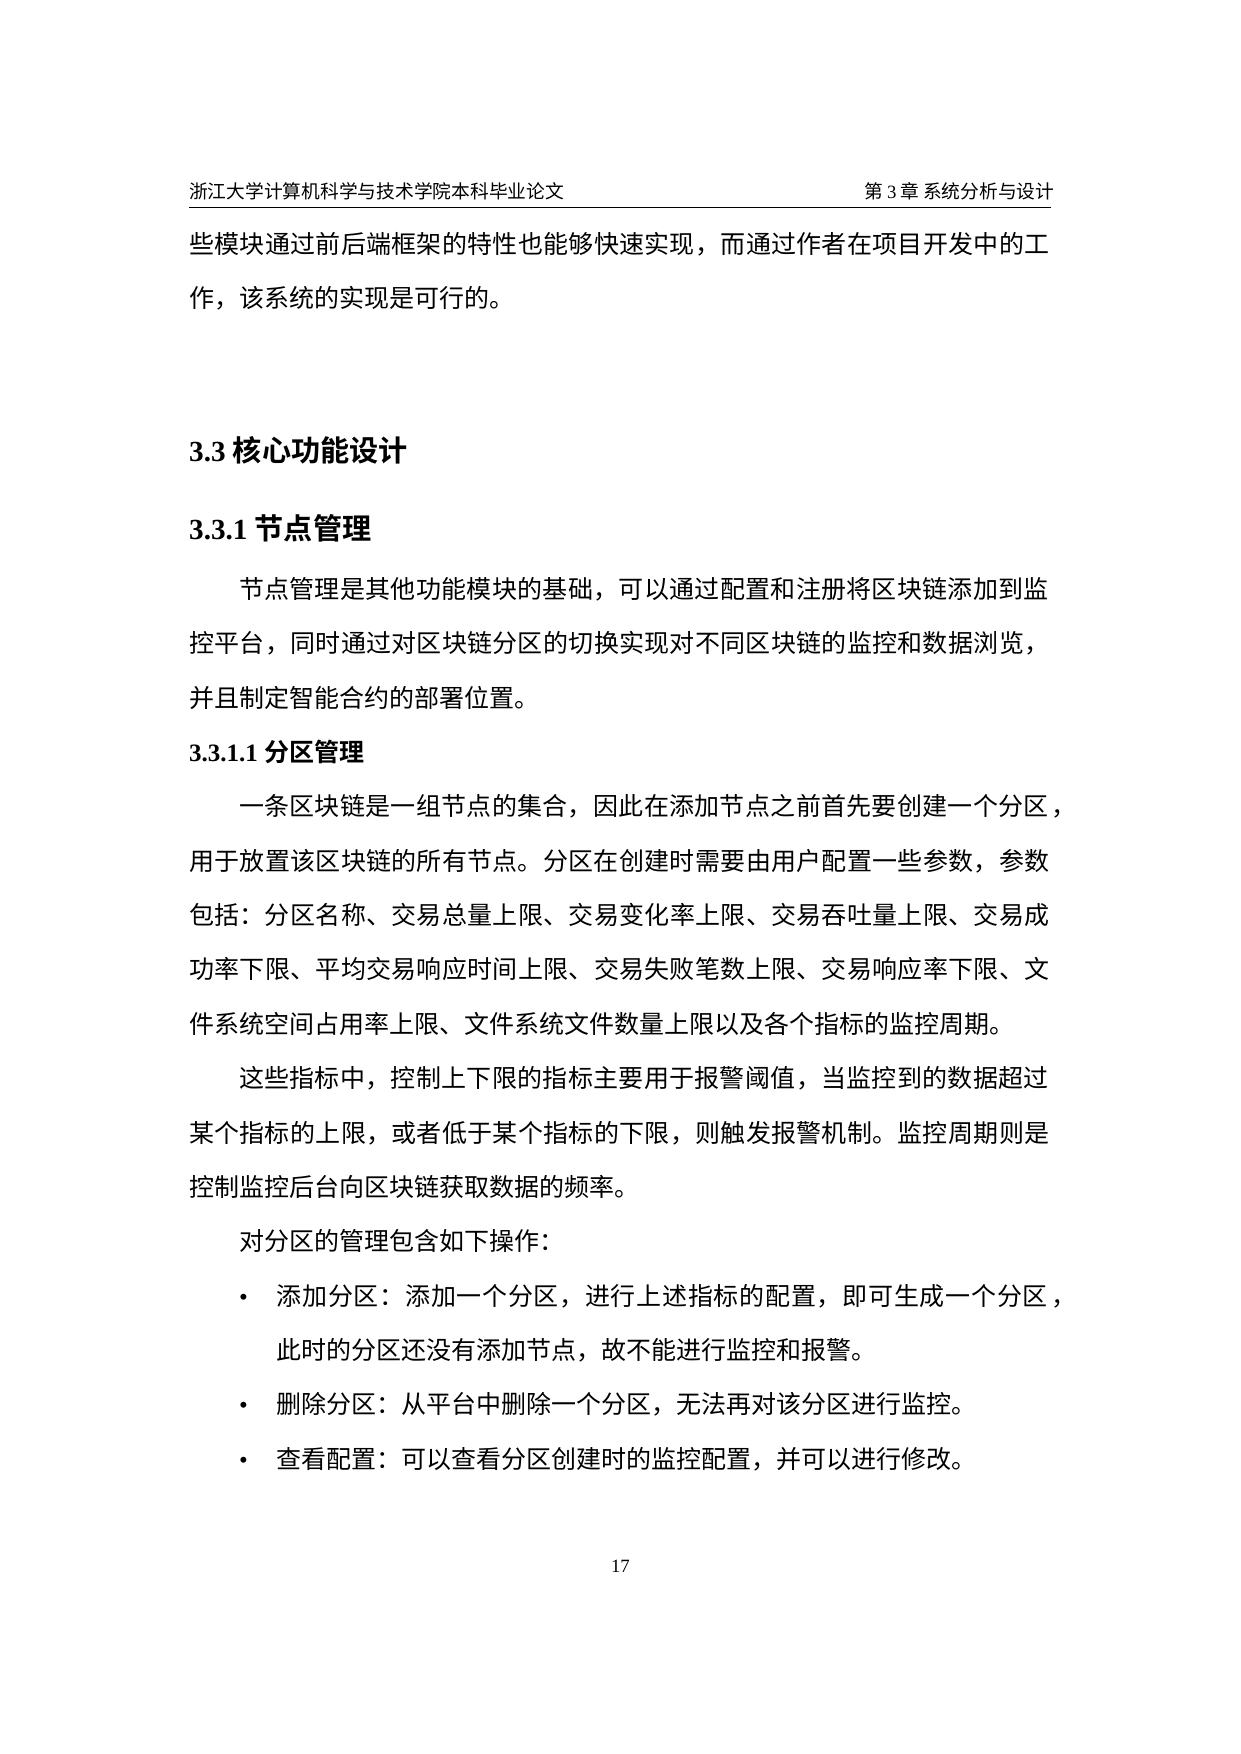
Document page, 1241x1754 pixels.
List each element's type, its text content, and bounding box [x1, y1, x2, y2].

text 综合以上三点，说明项目最主要的三个模块在技术上是可行的，而其他一些模块通过前后端框架的特性也能够快速实现，而通过作者在项目开发中的工作，该系统的实现是可行的。 [189, 224, 1051, 315]
subtitle 节点管理 [189, 506, 1051, 548]
text 核心功能设计 [189, 428, 1051, 470]
text 对分区的管理包含如下操作： [189, 1222, 1051, 1258]
list 添加分区：添加一个分区，进行上述指标的配置，即可生成一个分区，此时的分区还没有添加节点，故不能进行监控和报警。 [239, 1276, 1051, 1367]
text 一条区块链是一组节点的集合，因此在添加节点之前首先要创建一个分区，用于放置该区块链的所有节点。分区在创建时需要由用户配置一些参数，参数包括：分区名称、交易总量上限、交易变化率上限、交易吞吐量上限、交易成功率下限、平均交易响应时间上限、交易失败笔数上限、交易响应率下限、文件系统空间占用率上限、文件系统文件数量上限以及各个指标的监控周期。 [189, 787, 1051, 1041]
text 这些指标中，控制上下限的指标主要用于报警阈值，当监控到的数据超过某个指标的上限，或者低于某个指标的下限，则触发报警机制。监控周期则是控制监控后台向区块链获取数据的频率。 [189, 1059, 1051, 1204]
subtitle 分区管理 [189, 732, 1051, 769]
text 节点管理是其他功能模块的基础，可以通过配置和注册将区块链添加到监控平台，同时通过对区块链分区的切换实现对不同区块链的监控和数据浏览，并且制定智能合约的部署位置。 [189, 569, 1051, 714]
list 查看配置：可以查看分区创建时的监控配置，并可以进行修改。 [239, 1439, 1051, 1476]
list 删除分区：从平台中删除一个分区，无法再对该分区进行监控。 [239, 1385, 1051, 1421]
